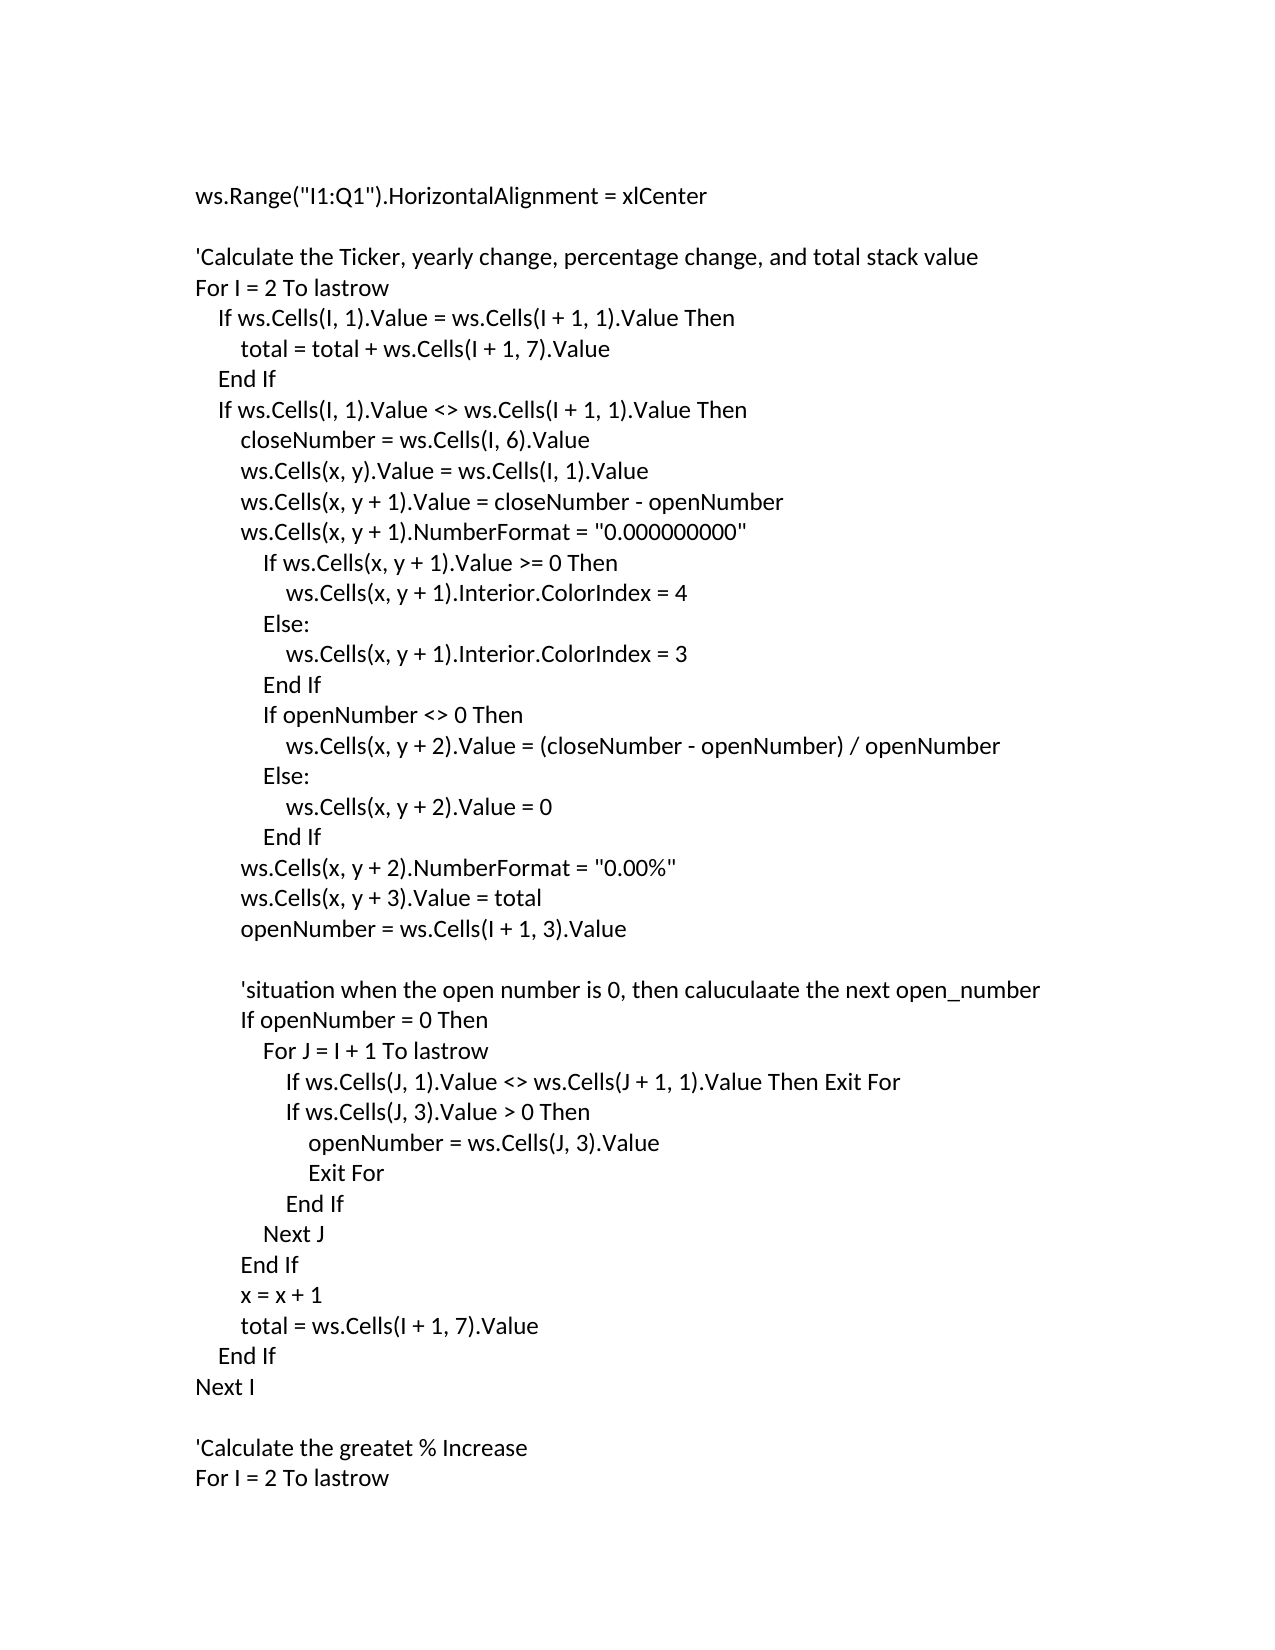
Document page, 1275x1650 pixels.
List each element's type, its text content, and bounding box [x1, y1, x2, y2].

text End If [150, 364, 1125, 394]
text ws.Cells(x, y + 2).Value = (closeNumber - openNumber) / openNumber [150, 730, 1125, 760]
text ws.Cells(x, y + 1).Interior.ColorIndex = 4 [150, 577, 1125, 608]
text For I = 2 To lastrow [150, 272, 1125, 303]
text End If [150, 1249, 1125, 1279]
text ws.Cells(x, y + 2).Value = 0 [150, 791, 1125, 821]
text total = ws.Cells(I + 1, 7).Value [150, 1310, 1125, 1340]
text total = total + ws.Cells(I + 1, 7).Value [150, 333, 1125, 364]
text ws.Cells(x, y + 1).Value = closeNumber - openNumber [150, 486, 1125, 516]
text For I = 2 To lastrow [150, 1462, 1125, 1493]
text closeNumber = ws.Cells(I, 6).Value [150, 425, 1125, 455]
text If openNumber <> 0 Then [150, 699, 1125, 730]
text End If [150, 1188, 1125, 1218]
text For J = I + 1 To lastrow [150, 1035, 1125, 1066]
text 'Calculate the greatet % Increase [150, 1432, 1125, 1462]
text ws.Cells(x, y).Value = ws.Cells(I, 1).Value [150, 455, 1125, 486]
text openNumber = ws.Cells(I + 1, 3).Value [150, 913, 1125, 943]
text If ws.Cells(J, 3).Value > 0 Then [150, 1096, 1125, 1127]
text ws.Cells(x, y + 1).Interior.ColorIndex = 3 [150, 638, 1125, 669]
text If ws.Cells(x, y + 1).Value >= 0 Then [150, 547, 1125, 577]
text 'situation when the open number is 0, then caluculaate the next open_number [150, 974, 1125, 1004]
text End If [150, 821, 1125, 852]
text openNumber = ws.Cells(J, 3).Value [150, 1127, 1125, 1157]
text x = x + 1 [150, 1279, 1125, 1310]
text Next J [150, 1218, 1125, 1249]
text ws.Cells(x, y + 1).NumberFormat = "0.000000000" [150, 516, 1125, 547]
text If openNumber = 0 Then [150, 1004, 1125, 1035]
text Else: [150, 760, 1125, 791]
text 'Calculate the Ticker, yearly change, percentage change, and total stack value [150, 242, 1125, 272]
text End If [150, 1340, 1125, 1371]
text Next I [150, 1371, 1125, 1401]
text If ws.Cells(J, 1).Value <> ws.Cells(J + 1, 1).Value Then Exit For [150, 1066, 1125, 1096]
text End If [150, 669, 1125, 699]
text Else: [150, 608, 1125, 638]
text ws.Range("I1:Q1").HorizontalAlignment = xlCenter [150, 181, 1125, 211]
text If ws.Cells(I, 1).Value = ws.Cells(I + 1, 1).Value Then [150, 303, 1125, 333]
text Exit For [150, 1157, 1125, 1188]
text ws.Cells(x, y + 2).NumberFormat = "0.00%" [150, 852, 1125, 882]
text If ws.Cells(I, 1).Value <> ws.Cells(I + 1, 1).Value Then [150, 394, 1125, 425]
text ws.Cells(x, y + 3).Value = total [150, 882, 1125, 913]
